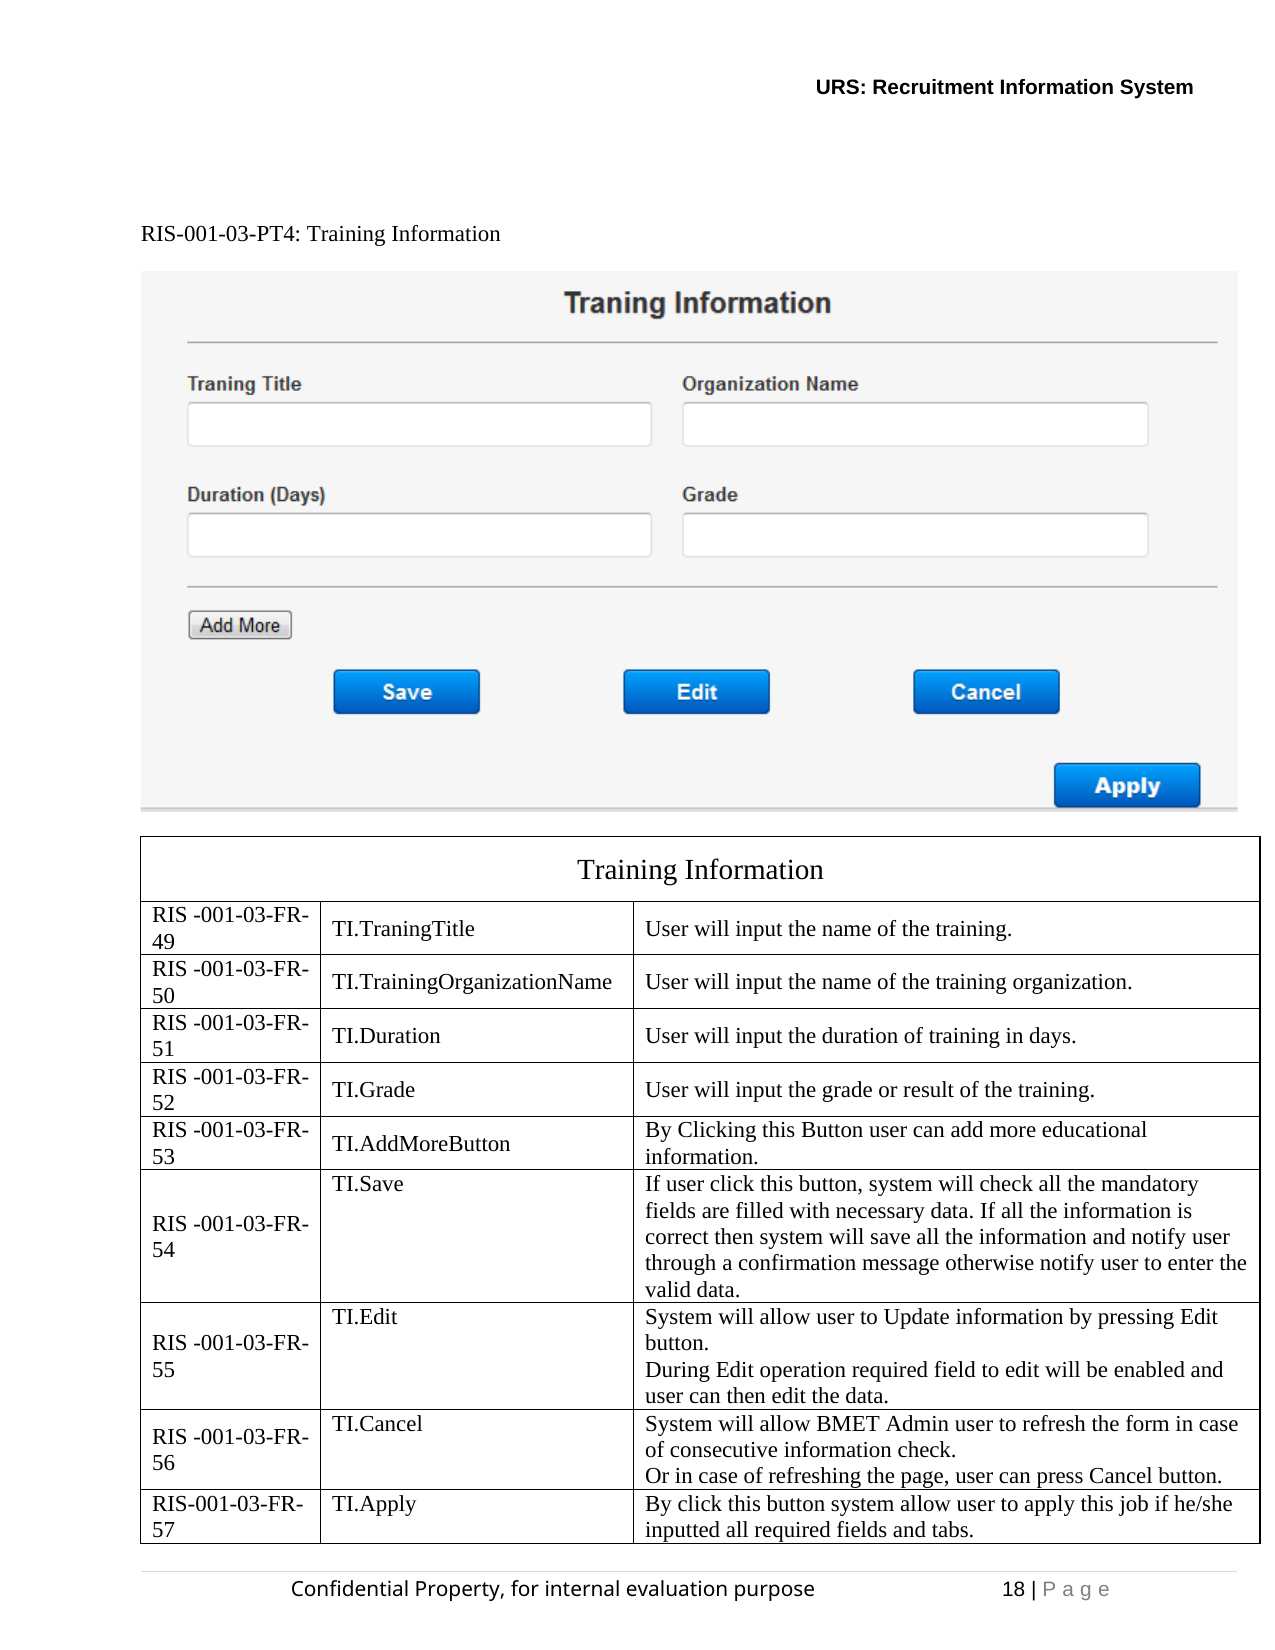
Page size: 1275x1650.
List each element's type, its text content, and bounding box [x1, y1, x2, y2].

text RIS-001-03-PT4: Training Information [141, 220, 1237, 246]
table_cell RIS -001-03-FR-56 [141, 1410, 320, 1489]
table_cell System will allow BMET Admin user to refresh the form in case of consecutive information check. Or in case of refreshing the page, user can press Cancel button. [634, 1410, 1259, 1489]
table_cell TI.Apply [321, 1490, 633, 1542]
table_cell TI.AddMoreButton [321, 1117, 633, 1169]
table_cell RIS -001-03-FR-50 [141, 955, 320, 1008]
table_cell By Clicking this Button user can add more educational information. [634, 1117, 1259, 1169]
table_cell TI.Cancel [321, 1410, 633, 1489]
table_cell RIS -001-03-FR-53 [141, 1117, 320, 1169]
table_cell By click this button system allow user to apply this job if he/she inputted all required fields and tabs. [634, 1490, 1259, 1542]
table_cell RIS -001-03-FR-49 [141, 902, 320, 954]
table_cell If user click this button, system will check all the mandatory fields are filled with necessary data. If all the information is correct then system will save all the information and notify user through a confirmation message otherwise notify user to enter the valid data. [634, 1170, 1259, 1302]
table_cell TI.Save [321, 1170, 633, 1302]
table_cell RIS-001-03-FR-57 [141, 1490, 320, 1542]
table_cell System will allow user to Update information by pressing Edit button. During Edit operation required field to edit will be enabled and user can then edit the data. [634, 1303, 1259, 1408]
table_cell TI.TrainingOrganizationName [321, 955, 633, 1008]
table_cell User will input the name of the training. [634, 902, 1259, 954]
table_cell User will input the duration of training in days. [634, 1009, 1259, 1062]
table_cell RIS -001-03-FR-51 [141, 1009, 320, 1062]
table_header Training Information [141, 837, 1259, 901]
table_cell TI.TraningTitle [321, 902, 633, 954]
table_cell RIS -001-03-FR-52 [141, 1063, 320, 1116]
table_cell RIS -001-03-FR-54 [141, 1170, 320, 1302]
table_cell RIS -001-03-FR-55 [141, 1303, 320, 1408]
table_cell User will input the name of the training organization. [634, 955, 1259, 1008]
table_cell TI.Duration [321, 1009, 633, 1062]
picture [140, 271, 1238, 812]
table_cell TI.Edit [321, 1303, 633, 1408]
table_cell User will input the grade or result of the training. [634, 1063, 1259, 1116]
table_cell TI.Grade [321, 1063, 633, 1116]
